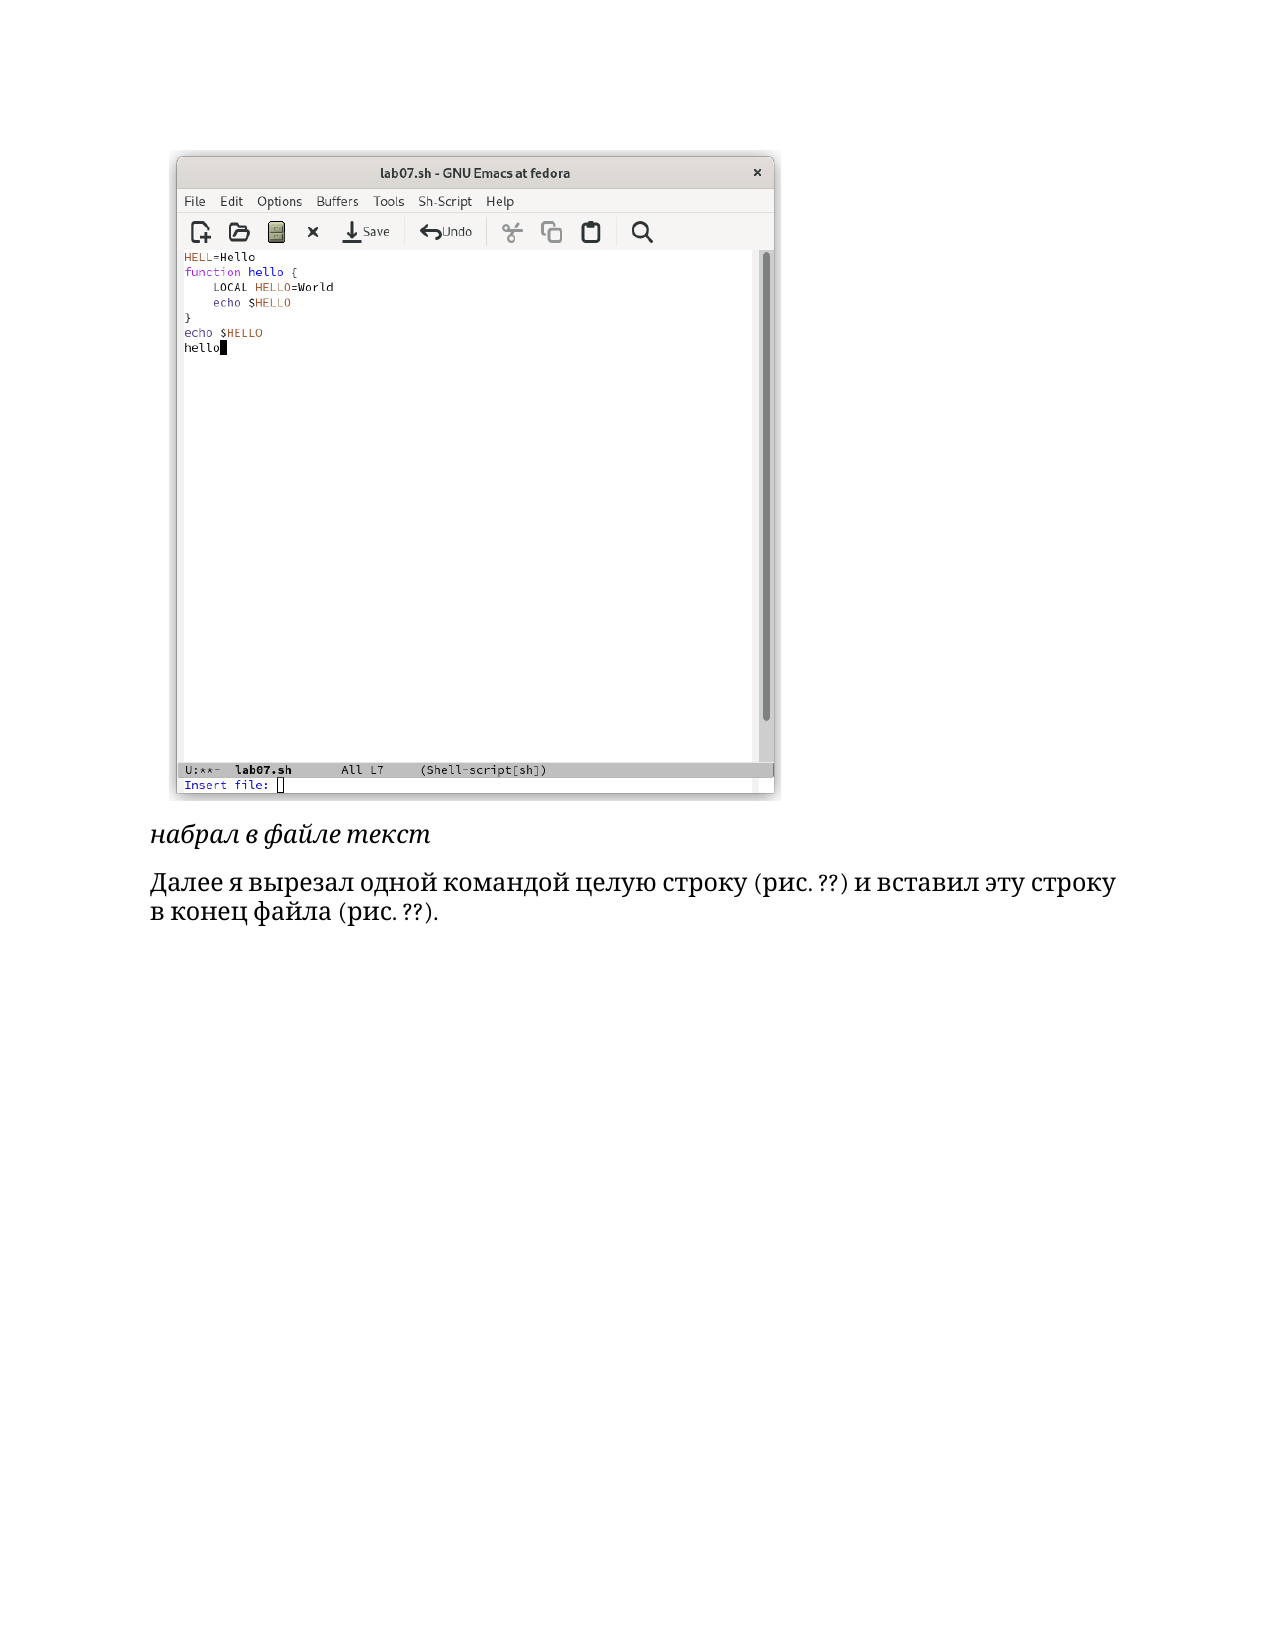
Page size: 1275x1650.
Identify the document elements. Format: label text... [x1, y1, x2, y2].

text Далее я вырезал одной командой целую строку (рис. ??) и вставил эту строку в конец файла (рис. ??). [150, 869, 1125, 926]
picture [168, 150, 782, 801]
text набрал в файле текст [150, 821, 1125, 850]
